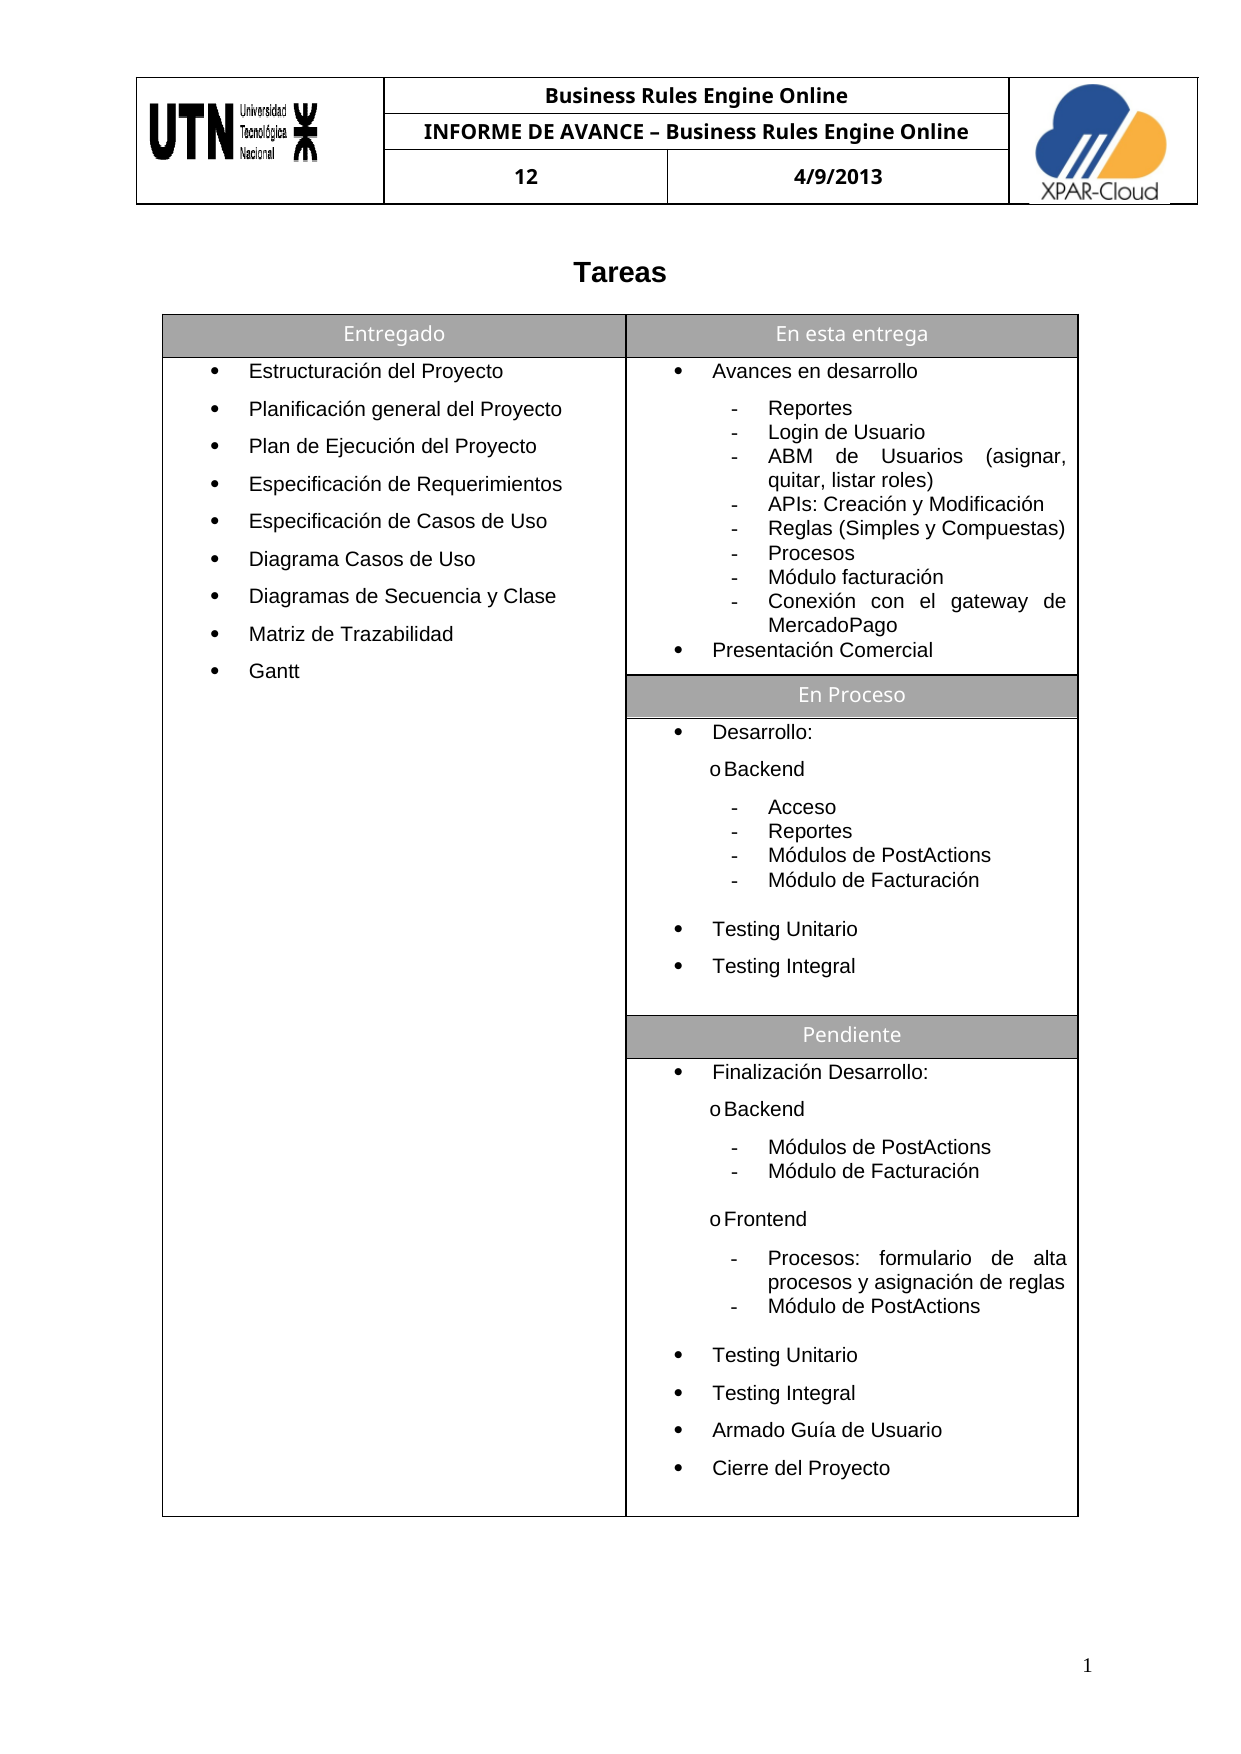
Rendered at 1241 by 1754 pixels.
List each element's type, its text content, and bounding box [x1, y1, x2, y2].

picture [1029, 78, 1170, 204]
table_cell Pendiente [627, 1016, 1077, 1058]
table_cell Estructuración del Proyecto Planificación general del Proyecto Plan de Ejecución del Proyecto Especificación de Requerimientos Especificación de Casos de Uso Diagrama Casos de Uso Diagramas de Secuencia y Clase Matriz de Trazabilidad Gantt Pendiente [163, 358, 625, 1516]
table_cell Avances en desarrollo Reportes Login de Usuario ABM de Usuarios (asignar, quitar, listar roles) APIs: Creación y Modificación Reglas (Simples y Compuestas) Procesos Módulo facturación Conexión con el gateway de MercadoPago Presentación Comercial [627, 358, 1077, 674]
table_cell Finalización Desarrollo: Backend Módulos de PostActions Módulo de Facturación Frontend Procesos: formulario de alta procesos y asignación de reglas Módulo de PostActions Testing Unitario Testing Integral Armado Guía de Usuario Cierre del Proyecto [627, 1059, 1077, 1516]
table_cell Desarrollo: Backend Acceso Reportes Módulos de PostActions Módulo de Facturación Testing Unitario Testing Integral [627, 719, 1077, 1014]
table_cell En Proceso [627, 676, 1077, 717]
table_header Entregado [163, 315, 625, 357]
picture [147, 94, 365, 170]
table_header En esta entrega [627, 315, 1077, 357]
title Tareas [148, 255, 1092, 288]
